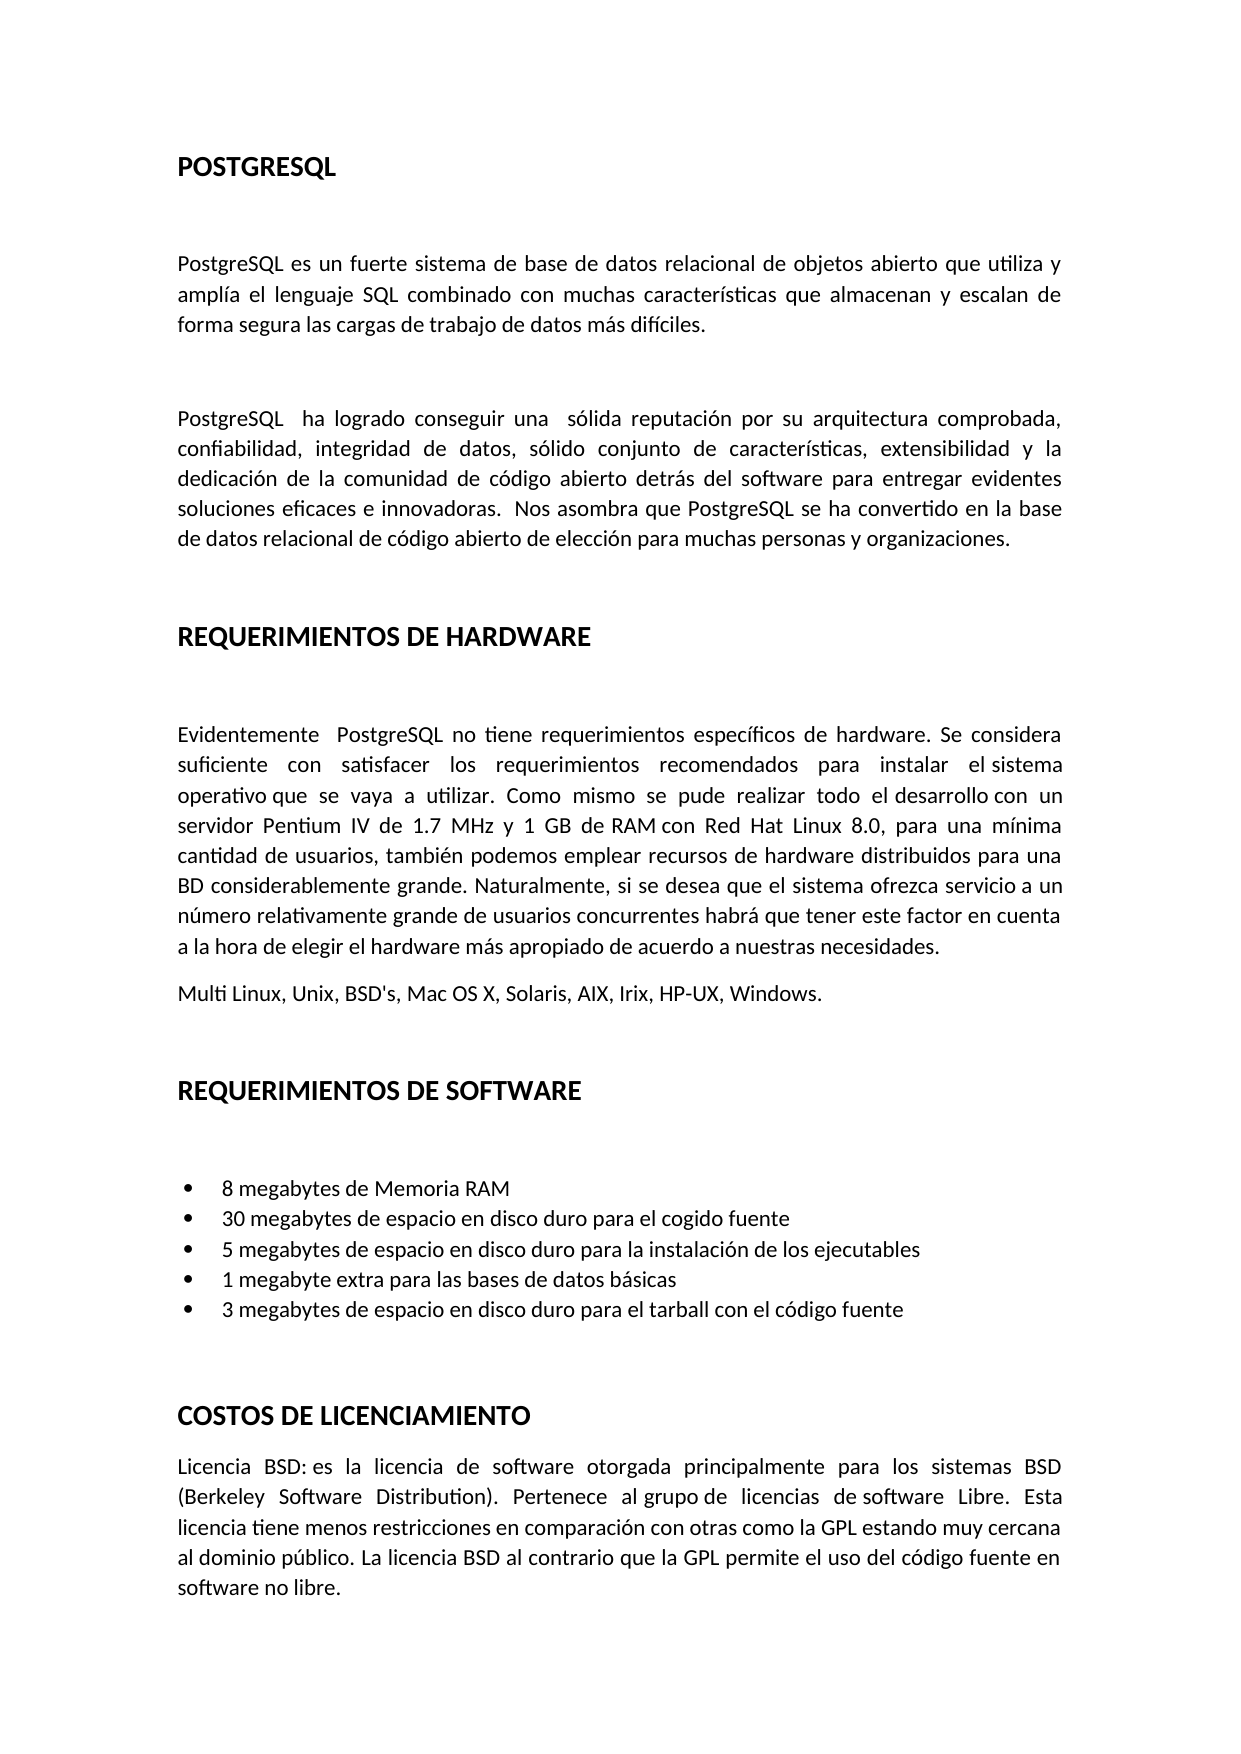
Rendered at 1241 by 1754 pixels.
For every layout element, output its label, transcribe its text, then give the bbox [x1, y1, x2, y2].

text Licencia BSD: es la licencia de software otorgada principalmente para los sistemas BSD (Berkeley Software Distribution). Pertenece al grupo de licencias de software Libre. Esta licencia tiene menos restricciones en comparación con otras como la GPL estando muy cercana al dominio público. La licencia BSD al contrario que la GPL permite el uso del código fuente en software no libre. [177, 1452, 1063, 1601]
text PostgreSQL ha logrado conseguir una sólida reputación por su arquitectura comprobada, confiabilidad, integridad de datos, sólido conjunto de características, extensibilidad y la dedicación de la comunidad de código abierto detrás del software para entregar evidentes soluciones eficaces e innovadoras. Nos asombra que PostgreSQL se ha convertido en la base de datos relacional de código abierto de elección para muchas personas y organizaciones. [177, 404, 1063, 553]
text REQUERIMIENTOS DE HARDWARE [177, 618, 1063, 654]
list 5 megabytes de espacio en disco duro para la instalación de los ejecutables [184, 1235, 1063, 1263]
text Evidentemente PostgreSQL no tiene requerimientos específicos de hardware. Se considera suficiente con satisfacer los requerimientos recomendados para instalar el sistema operativo que se vaya a utilizar. Como mismo se pude realizar todo el desarrollo con un servidor Pentium IV de 1.7 MHz y 1 GB de RAM con Red Hat Linux 8.0, para una mínima cantidad de usuarios, también podemos emplear recursos de hardware distribuidos para una BD considerablemente grande. Naturalmente, si se desea que el sistema ofrezca servicio a un número relativamente grande de usuarios concurrentes habrá que tener este factor en cuenta a la hora de elegir el hardware más apropiado de acuerdo a nuestras necesidades. [177, 720, 1063, 960]
text PostgreSQL es un fuerte sistema de base de datos relacional de objetos abierto que utiliza y amplía el lenguaje SQL combinado con muchas características que almacenan y escalan de forma segura las cargas de trabajo de datos más difíciles. [177, 249, 1063, 338]
text COSTOS DE LICENCIAMIENTO [177, 1397, 1063, 1433]
list 30 megabytes de espacio en disco duro para el cogido fuente [184, 1204, 1063, 1233]
text Multi Linux, Unix, BSD's, Mac OS X, Solaris, AIX, Irix, HP-UX, Windows. [177, 979, 1063, 1007]
list 1 megabyte extra para las bases de datos básicas [184, 1265, 1063, 1293]
list 3 megabytes de espacio en disco duro para el tarball con el código fuente [184, 1295, 1063, 1323]
text REQUERIMIENTOS DE SOFTWARE [177, 1072, 1063, 1108]
text POSTGRESQL [177, 148, 1063, 183]
list 8 megabytes de Memoria RAM [184, 1174, 1063, 1202]
